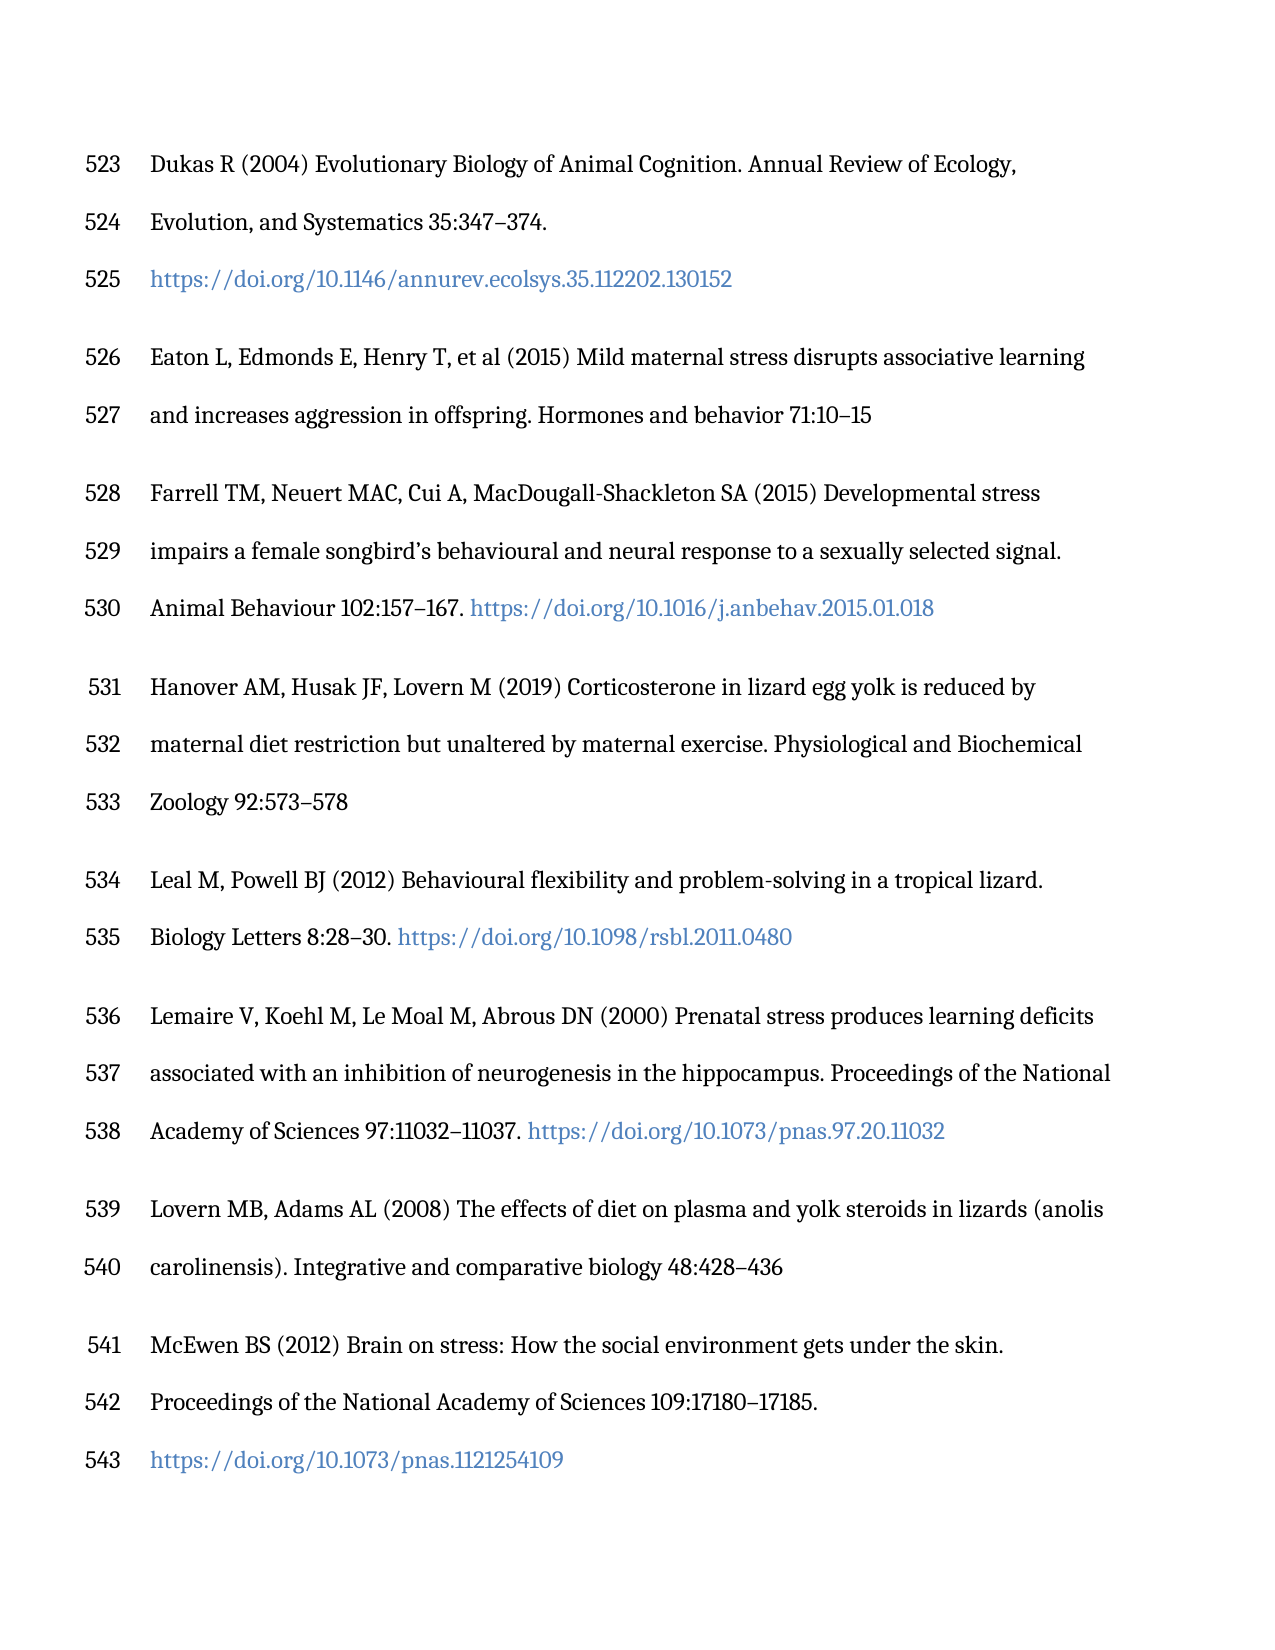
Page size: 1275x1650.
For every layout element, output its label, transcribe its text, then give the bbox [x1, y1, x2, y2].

text McEwen BS (2012) Brain on stress: How the social environment gets under the skin. Proceedings of the National Academy of Sciences 109:17180–17185. https://doi.org/10.1073/pnas.1121254109 [150, 1331, 1125, 1474]
text Lovern MB, Adams AL (2008) The effects of diet on plasma and yolk steroids in lizards (anolis carolinensis). Integrative and comparative biology 48:428–436 [150, 1195, 1125, 1281]
text Leal M, Powell BJ (2012) Behavioural flexibility and problem-solving in a tropical lizard. Biology Letters 8:28–30. https://doi.org/10.1098/rsbl.2011.0480 [150, 866, 1125, 952]
text Eaton L, Edmonds E, Henry T, et al (2015) Mild maternal stress disrupts associative learning and increases aggression in offspring. Hormones and behavior 71:10–15 [150, 343, 1125, 429]
text Hanover AM, Husak JF, Lovern M (2019) Corticosterone in lizard egg yolk is reduced by maternal diet restriction but unaltered by maternal exercise. Physiological and Biochemical Zoology 92:573–578 [150, 672, 1125, 816]
text Dukas R (2004) Evolutionary Biology of Animal Cognition. Annual Review of Ecology, Evolution, and Systematics 35:347–374. https://doi.org/10.1146/annurev.ecolsys.35.112202.130152 [150, 150, 1125, 294]
text Lemaire V, Koehl M, Le Moal M, Abrous DN (2000) Prenatal stress produces learning deficits associated with an inhibition of neurogenesis in the hippocampus. Proceedings of the National Academy of Sciences 97:11032–11037. https://doi.org/10.1073/pnas.97.20.11032 [150, 1002, 1125, 1145]
text Farrell TM, Neuert MAC, Cui A, MacDougall-Shackleton SA (2015) Developmental stress impairs a female songbird’s behavioural and neural response to a sexually selected signal. Animal Behaviour 102:157–167. https://doi.org/10.1016/j.anbehav.2015.01.018 [150, 479, 1125, 623]
